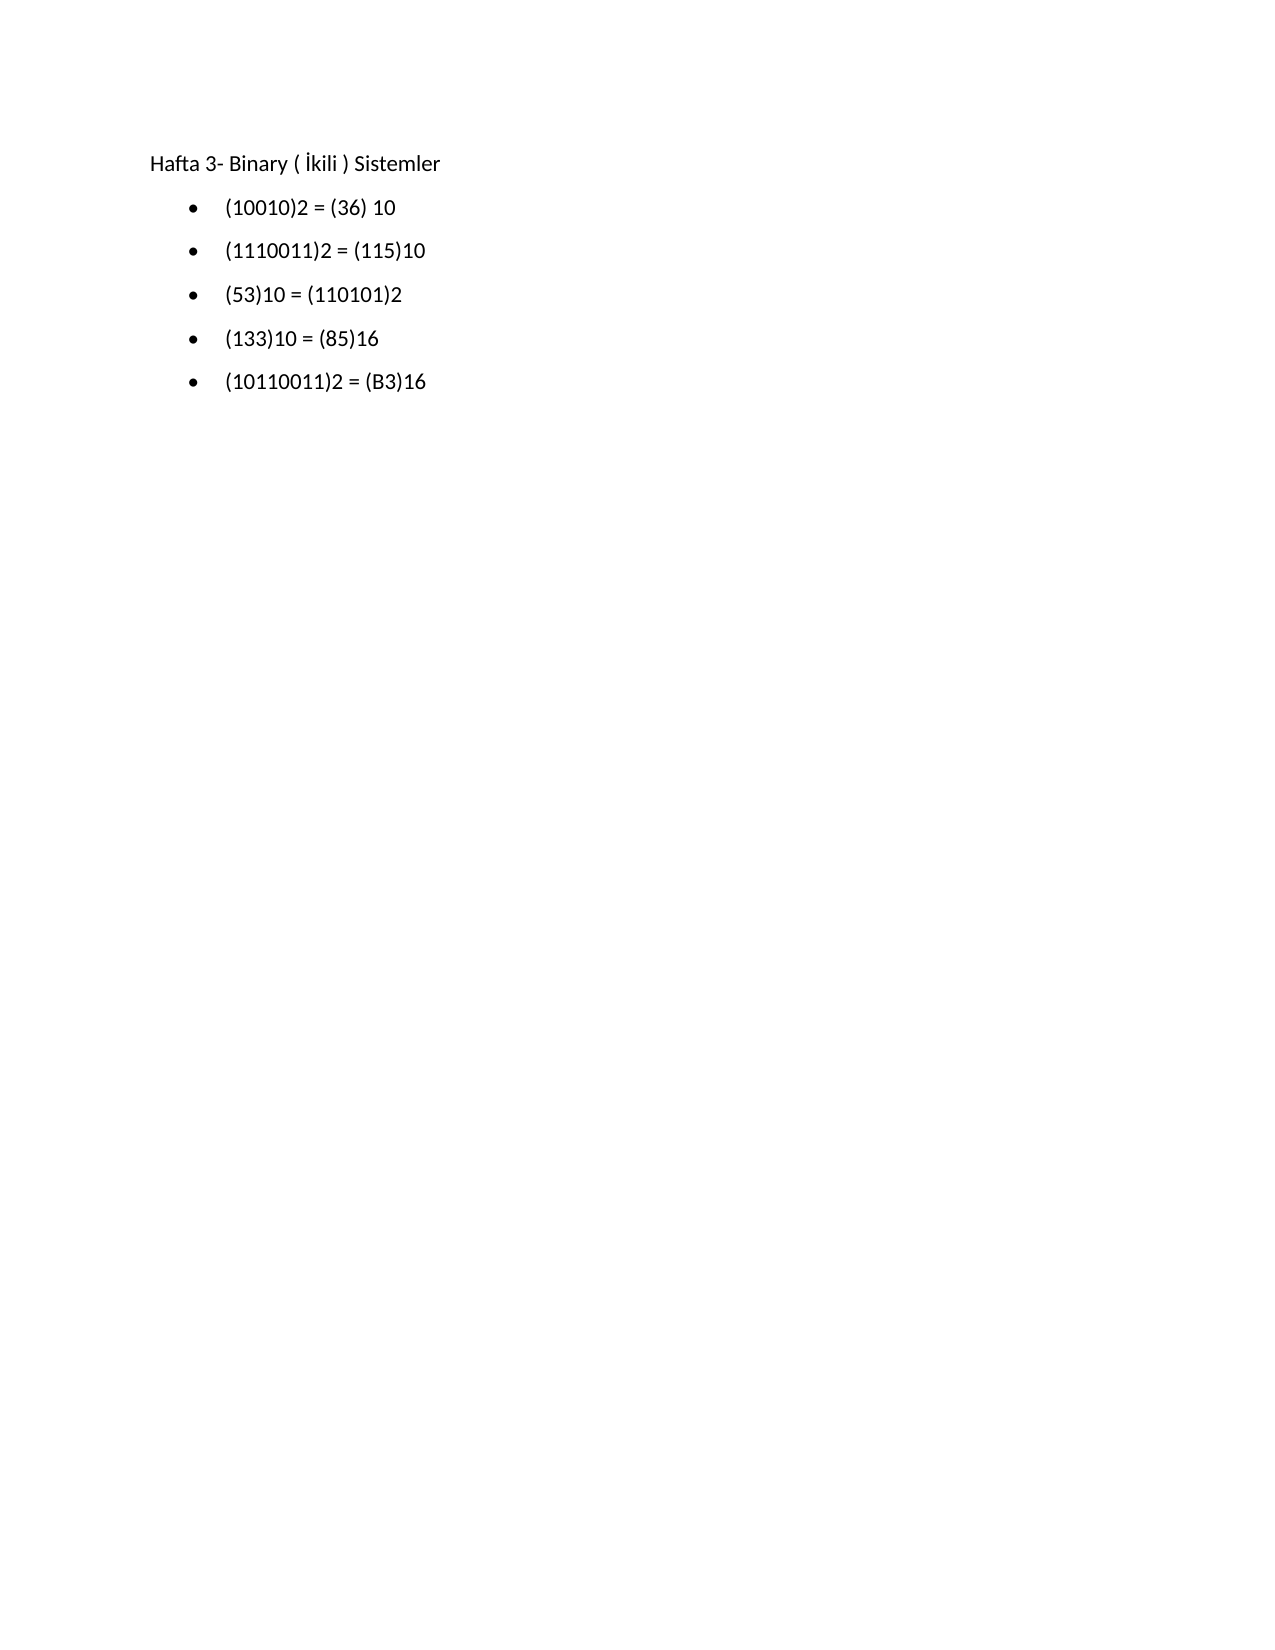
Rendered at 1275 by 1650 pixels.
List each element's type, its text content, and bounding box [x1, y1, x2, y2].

list (53)10 = (110101)2 [187, 281, 1125, 308]
list (10110011)2 = (B3)16 [187, 368, 1125, 395]
list (1110011)2 = (115)10 [187, 237, 1125, 264]
list (133)10 = (85)16 [187, 324, 1125, 352]
list (10010)2 = (36) 10 [187, 194, 1125, 221]
text Hafta 3- Binary ( İkili ) Sistemler [150, 150, 1125, 177]
